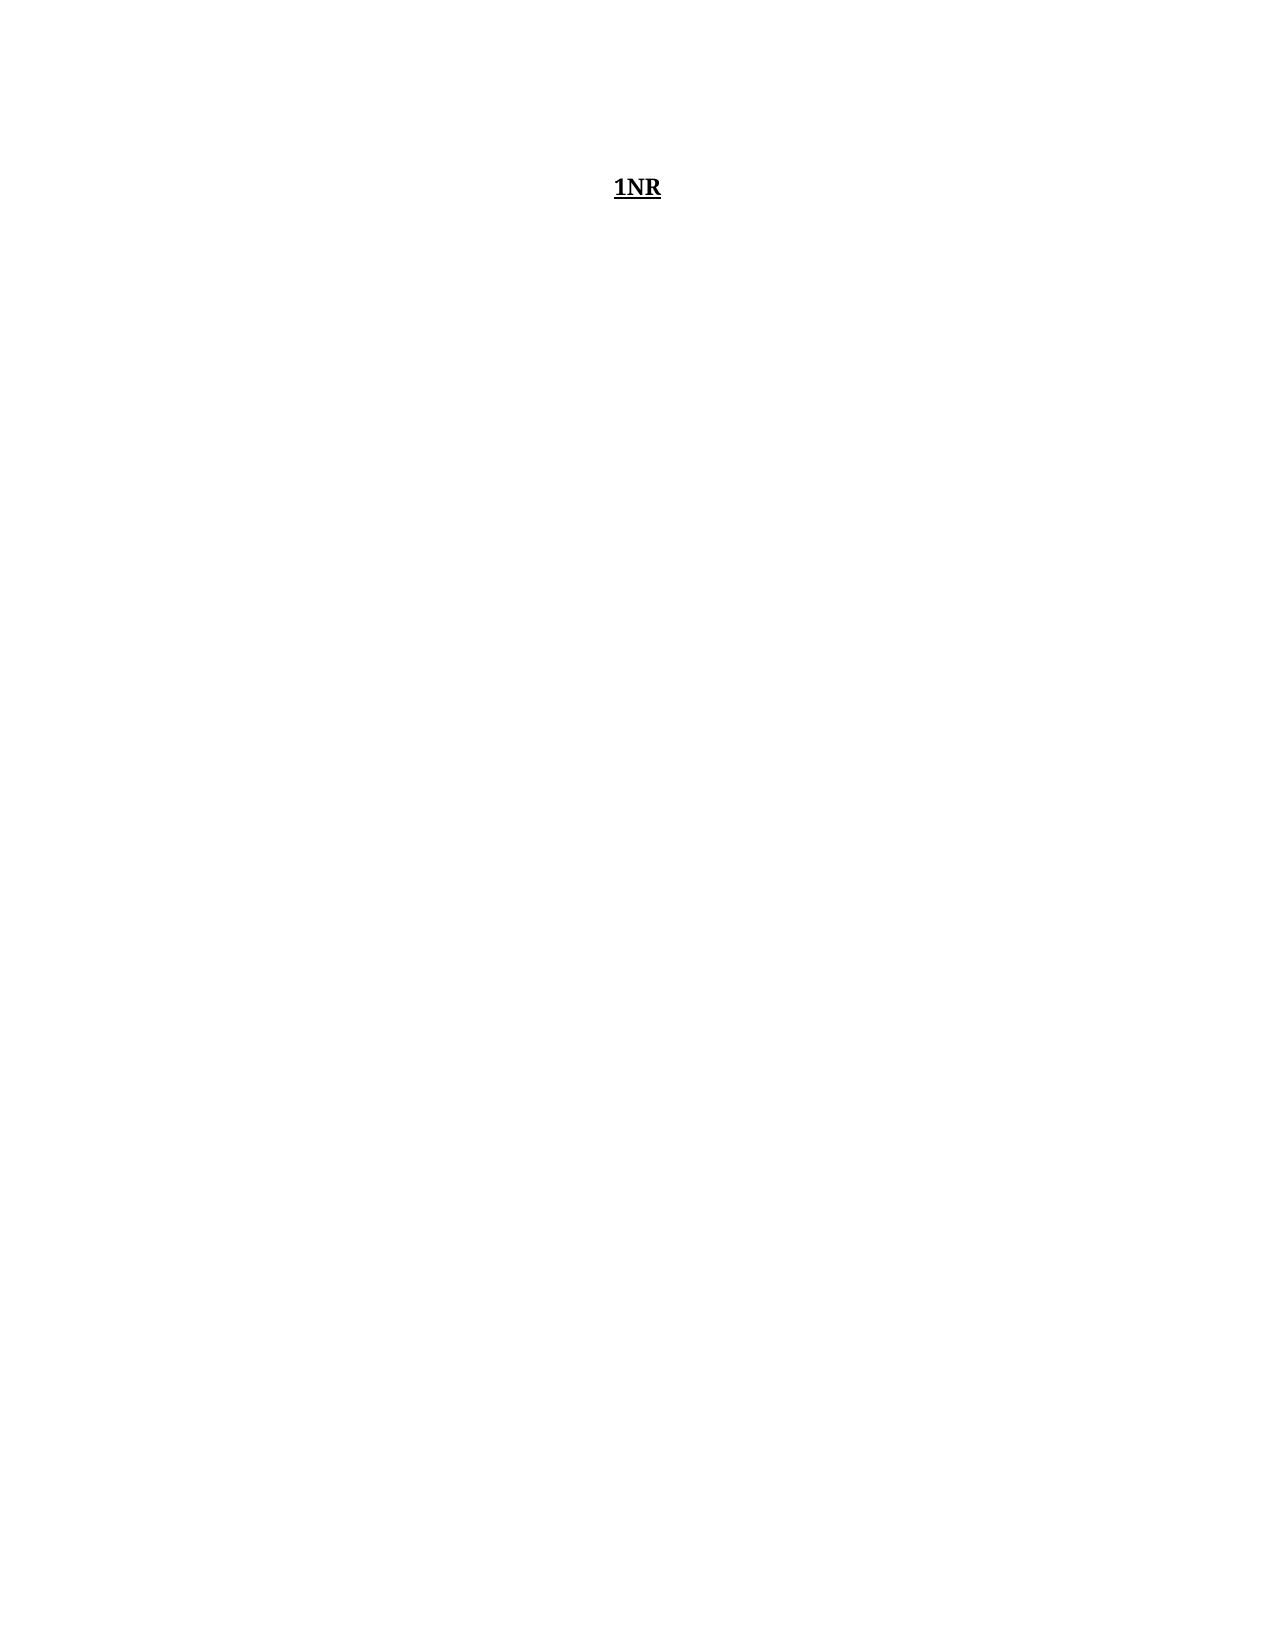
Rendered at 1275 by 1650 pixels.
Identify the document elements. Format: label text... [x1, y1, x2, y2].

subtitle 1NR [187, 171, 1087, 202]
